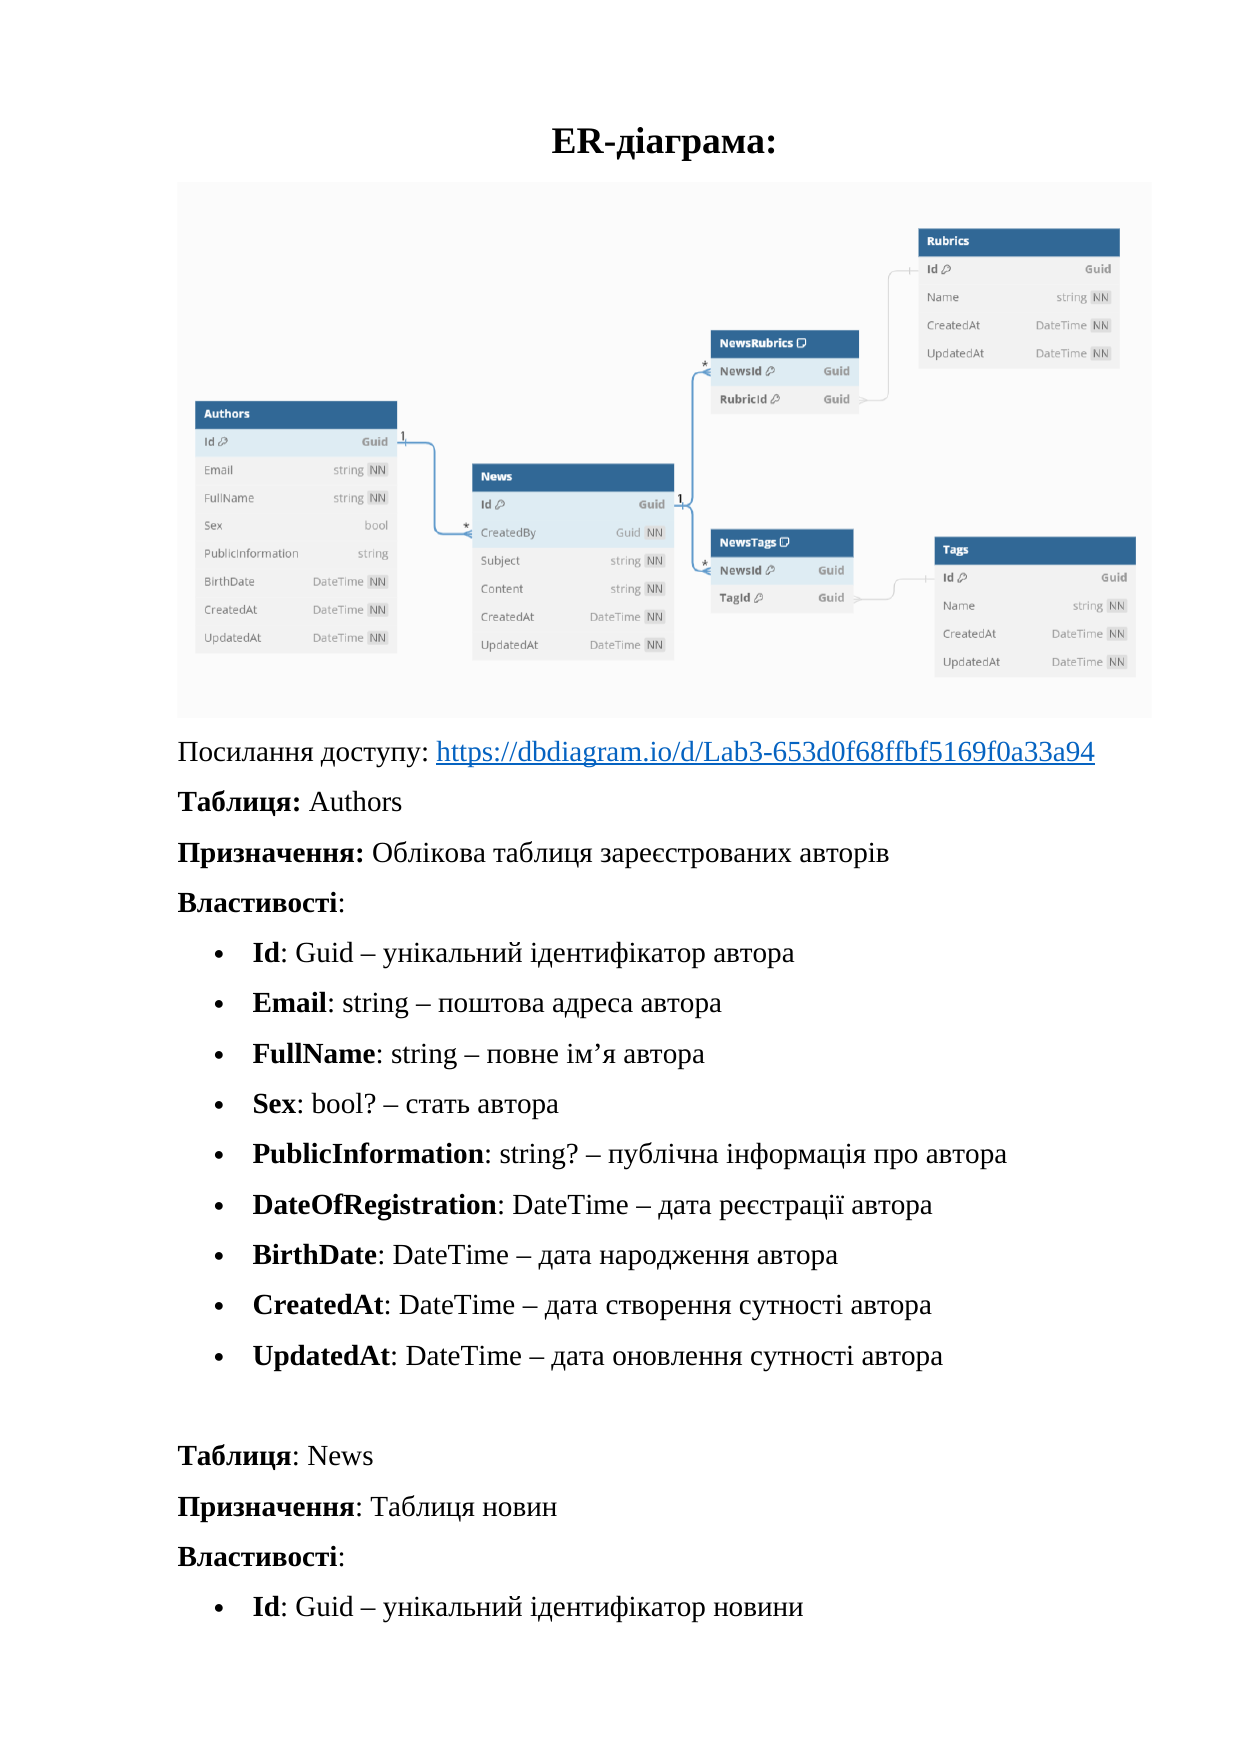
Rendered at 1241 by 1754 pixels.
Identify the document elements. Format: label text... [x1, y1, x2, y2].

list Id: Guid – унікальний ідентифікатор новини [215, 1589, 1152, 1623]
list Sex: bool? – стать автора [215, 1086, 1152, 1120]
list BirthDate: DateTime – дата народження автора [215, 1237, 1152, 1271]
list PublicInformation: string? – публічна інформація про автора [215, 1137, 1152, 1170]
text Властивості: [177, 1539, 1152, 1573]
text Призначення: Таблиця новин [177, 1489, 1152, 1522]
picture [177, 182, 1152, 718]
text Посилання доступу: https://dbdiagram.io/d/Lab3-653d0f68ffbf5169f0a33a94 [177, 718, 1152, 768]
text Призначення: Облікова таблиця зареєстрованих авторів [177, 835, 1152, 868]
list CreatedAt: DateTime – дата створення сутності автора [215, 1287, 1152, 1321]
list UpdatedAt: DateTime – дата оновлення сутності автора [215, 1338, 1152, 1371]
text ER-діаграма: [177, 118, 1152, 161]
list FullName: string – повне ім’я автора [215, 1036, 1152, 1069]
list Email: string – поштова адреса автора [215, 986, 1152, 1019]
list DateOfRegistration: DateTime – дата реєстрації автора [215, 1187, 1152, 1220]
text Таблиця: Authors [177, 784, 1152, 818]
text Властивості: [177, 885, 1152, 918]
text Таблиця: News [177, 1438, 1152, 1472]
list Id: Guid – унікальний ідентифікатор автора [215, 935, 1152, 969]
